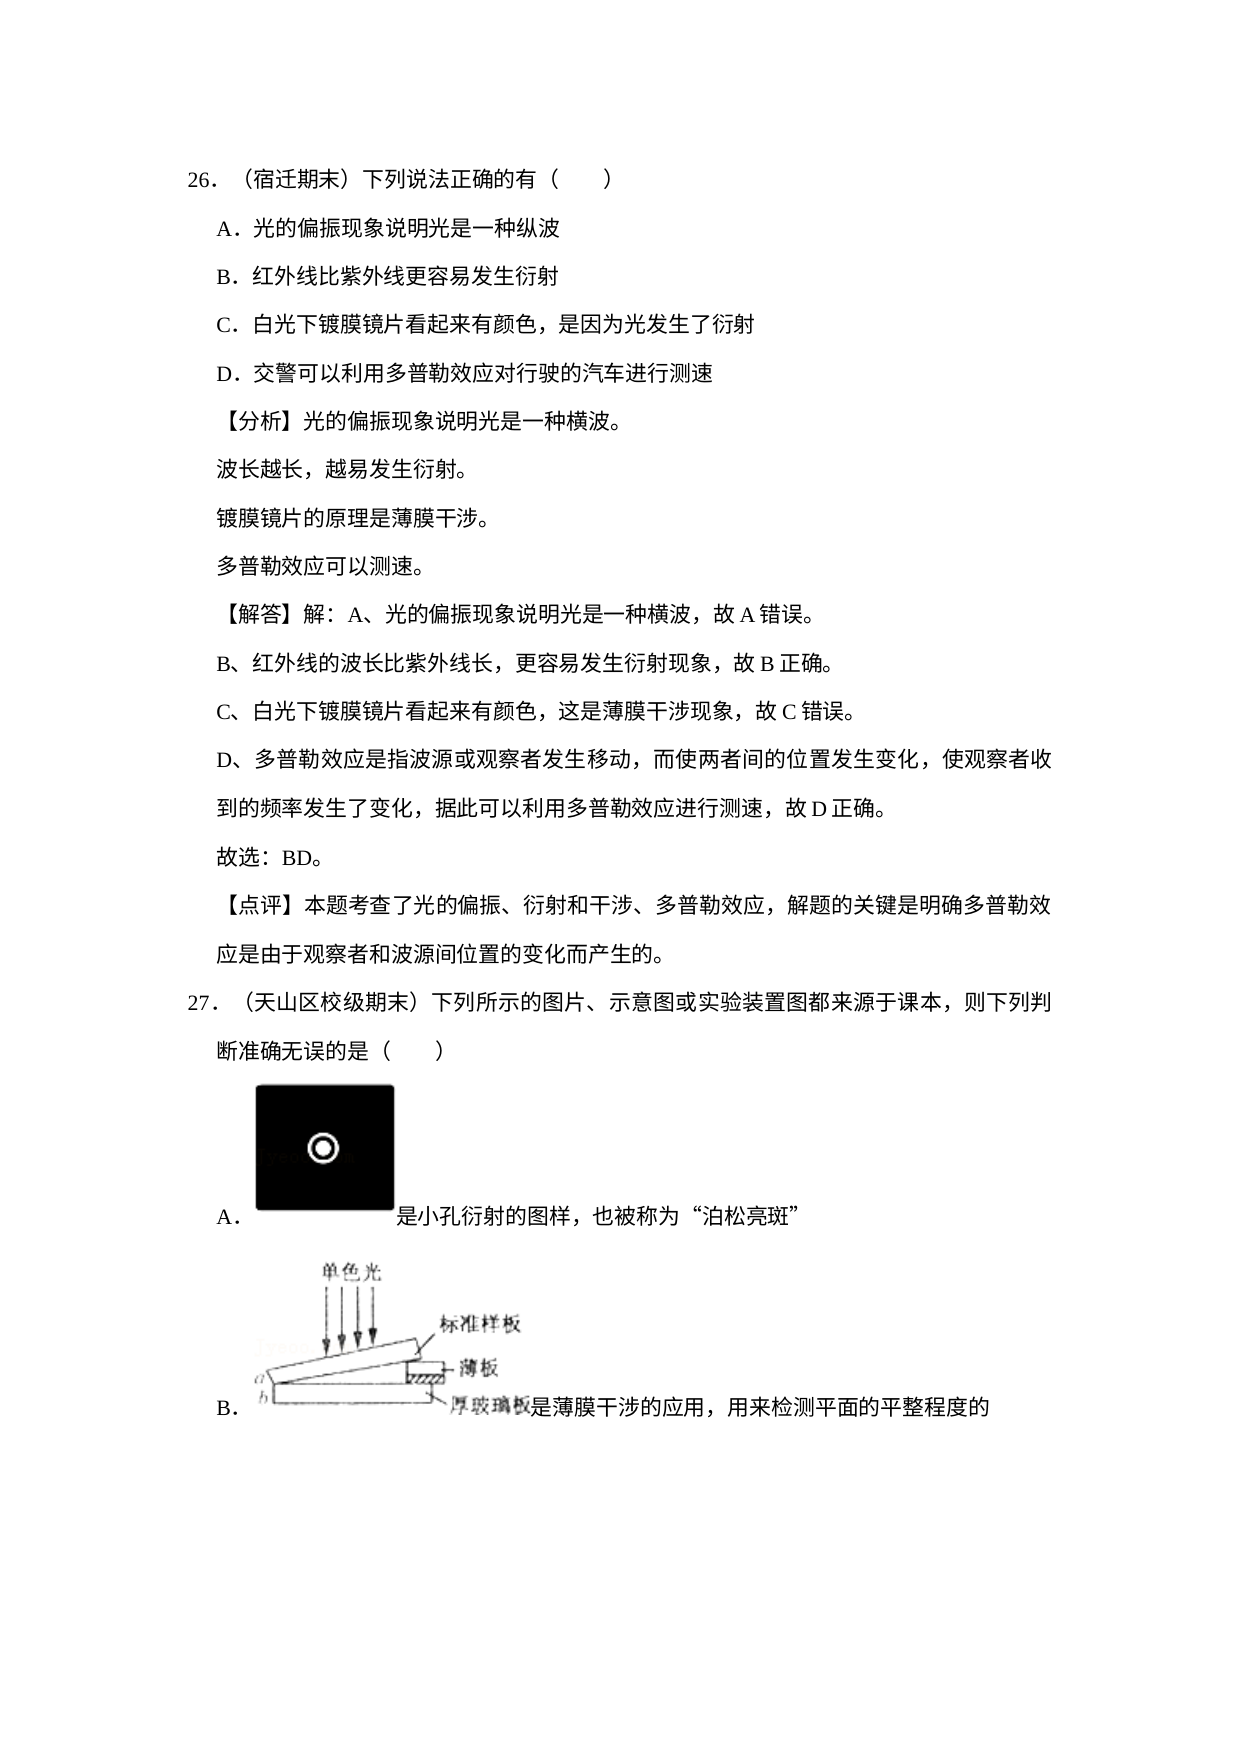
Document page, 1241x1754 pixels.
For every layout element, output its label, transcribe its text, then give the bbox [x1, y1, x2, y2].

text C、白光下镀膜镜片看起来有颜色，这是薄膜干涉现象，故C错误。 [216, 694, 1053, 726]
text A．是小孔衍射的图样，也被称为“泊松亮斑” [187, 1082, 1053, 1244]
text B．红外线比紫外线更容易发生衍射 [187, 259, 1053, 291]
text 27．（天山区校级期末）下列所示的图片、示意图或实验装置图都来源于课本，则下列判断准确无误的是（ ） [187, 984, 1053, 1066]
text 【点评】本题考查了光的偏振、衍射和干涉、多普勒效应，解题的关键是明确多普勒效应是由于观察者和波源间位置的变化而产生的。 [216, 887, 1053, 969]
text 多普勒效应可以测速。 [216, 549, 1053, 581]
text A．光的偏振现象说明光是一种纵波 [187, 210, 1053, 243]
text D、多普勒效应是指波源或观察者发生移动，而使两者间的位置发生变化，使观察者收到的频率发生了变化，据此可以利用多普勒效应进行测速，故D正确。 [216, 742, 1053, 823]
text 镀膜镜片的原理是薄膜干涉。 [216, 500, 1053, 533]
text B、红外线的波长比紫外线长，更容易发生衍射现象，故B正确。 [216, 645, 1053, 678]
text 【分析】光的偏振现象说明光是一种横波。 [216, 404, 1053, 436]
text 波长越长，越易发生衍射。 [216, 452, 1053, 484]
text 故选：BD。 [216, 839, 1053, 872]
text D．交警可以利用多普勒效应对行驶的汽车进行测速 [187, 355, 1053, 388]
text 【解答】解：A、光的偏振现象说明光是一种横波，故A错误。 [216, 597, 1053, 629]
text C．白光下镀膜镜片看起来有颜色，是因为光发生了衍射 [187, 307, 1053, 339]
picture [253, 1081, 396, 1212]
text 26．（宿迁期末）下列说法正确的有（ ） [187, 162, 1053, 194]
picture [252, 1260, 531, 1415]
